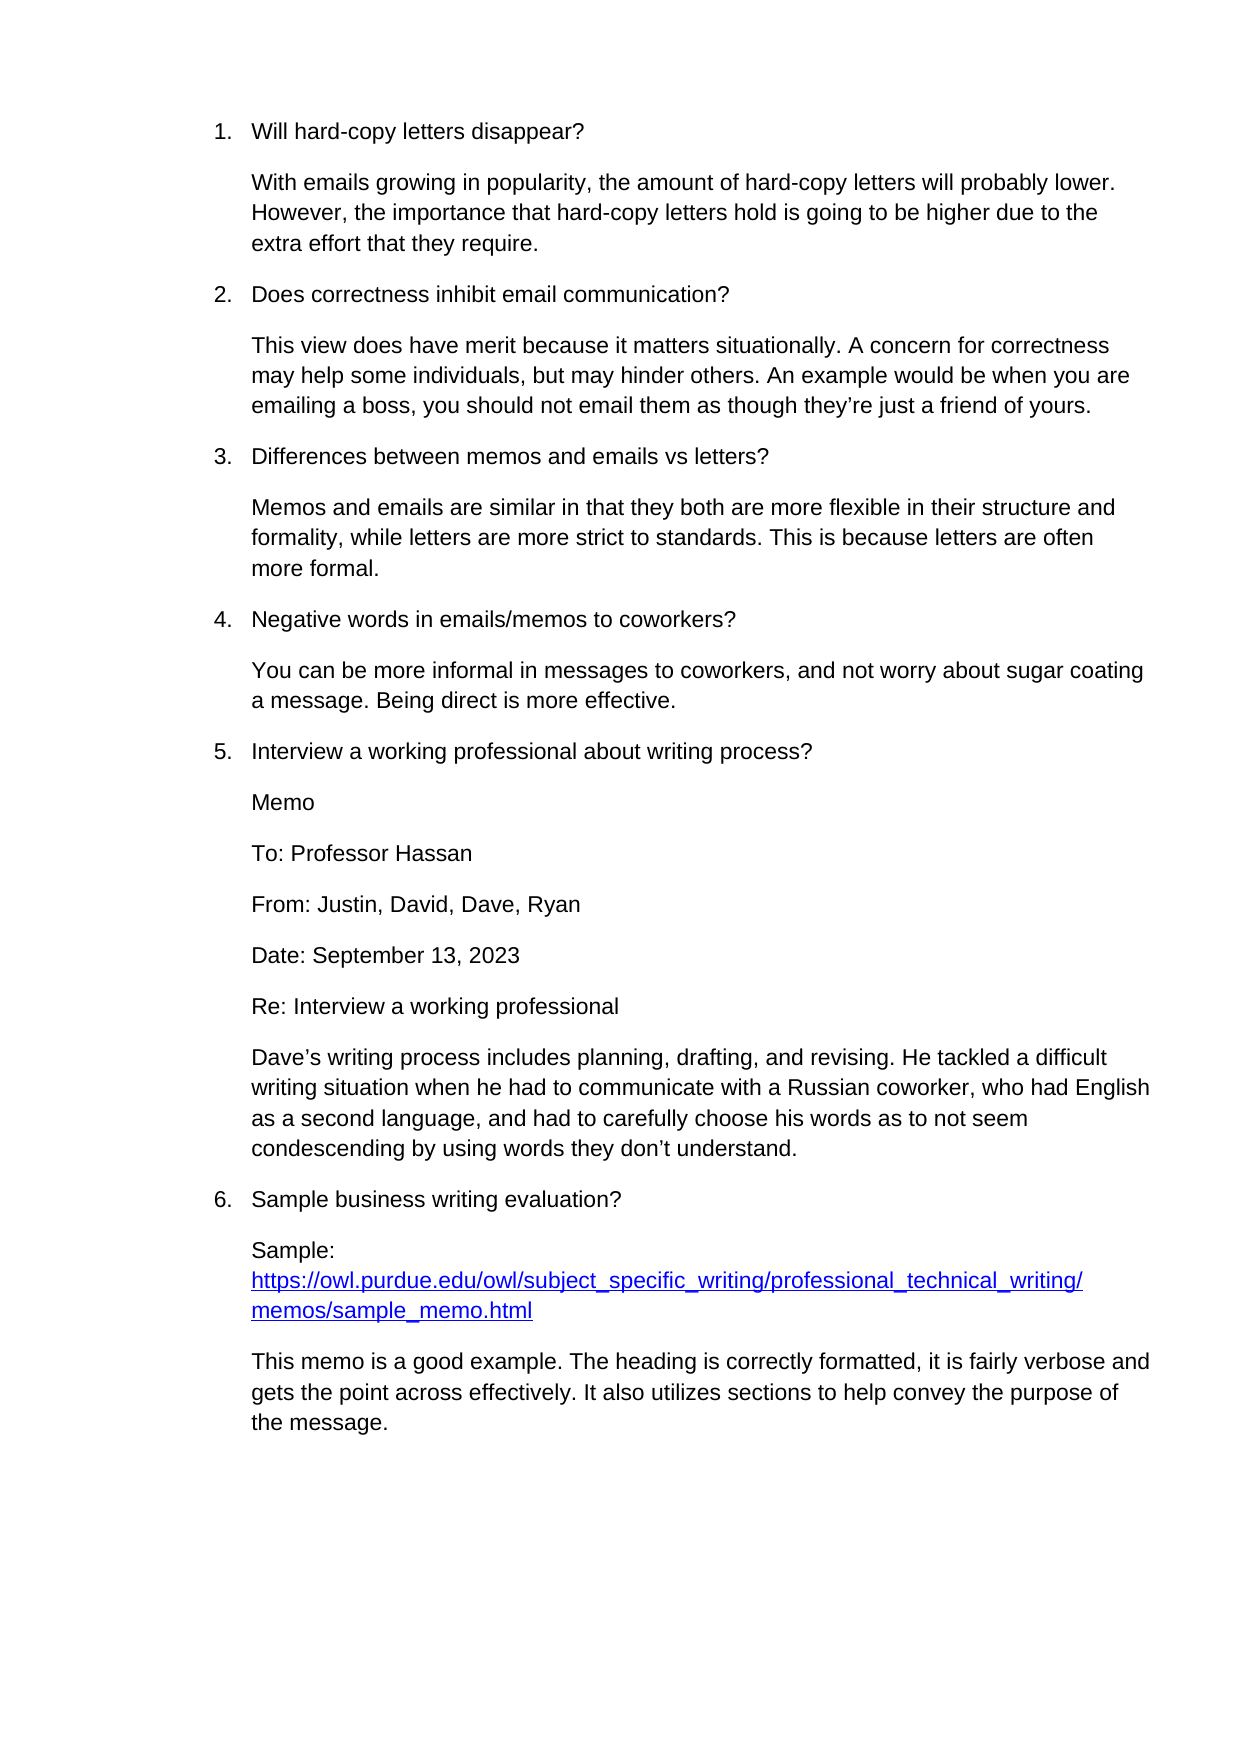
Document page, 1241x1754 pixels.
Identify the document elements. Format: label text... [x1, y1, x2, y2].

text Date: September 13, 2023 [251, 942, 1152, 968]
text To: Professor Hassan [251, 840, 1152, 866]
text From: Justin, David, Dave, Ryan [251, 891, 1152, 917]
text Memos and emails are similar in that they both are more flexible in their structure and formality, while letters are more strict to standards. This is because letters are often more formal. [251, 494, 1152, 581]
list Will hard-copy letters disappear? [213, 118, 1152, 144]
text You can be more informal in messages to coworkers, and not worry about sugar coating a message. Being direct is more effective. [251, 657, 1152, 713]
text This view does have merit because it matters situationally. A concern for correctness may help some individuals, but may hinder others. An example would be when you are emailing a boss, you should not email them as though they’re just a friend of yours. [251, 332, 1152, 418]
text This memo is a good example. The heading is correctly formatted, it is fairly verbose and gets the point across effectively. It also utilizes sections to help convey the purpose of the message. [251, 1348, 1152, 1586]
list Interview a working professional about writing process? [213, 738, 1152, 764]
text With emails growing in popularity, the amount of hard-copy letters will probably lower. However, the importance that hard-copy letters hold is going to be higher due to the extra effort that they require. [251, 169, 1152, 256]
text Sample: https://owl.purdue.edu/owl/subject_specific_writing/professional_technical_writing/memos/sample_memo.html [251, 1237, 1152, 1324]
list Negative words in emails/memos to coworkers? [213, 606, 1152, 632]
text Memo [251, 789, 1152, 815]
text Re: Interview a working professional [251, 993, 1152, 1019]
text Dave’s writing process includes planning, drafting, and revising. He tackled a difficult writing situation when he had to communicate with a Russian coworker, who had English as a second language, and had to carefully choose his words as to not seem condescending by using words they don’t understand. [251, 1044, 1152, 1161]
list Differences between memos and emails vs letters? [213, 443, 1152, 469]
list Sample business writing evaluation? [213, 1186, 1152, 1212]
list Does correctness inhibit email communication? [213, 281, 1152, 307]
